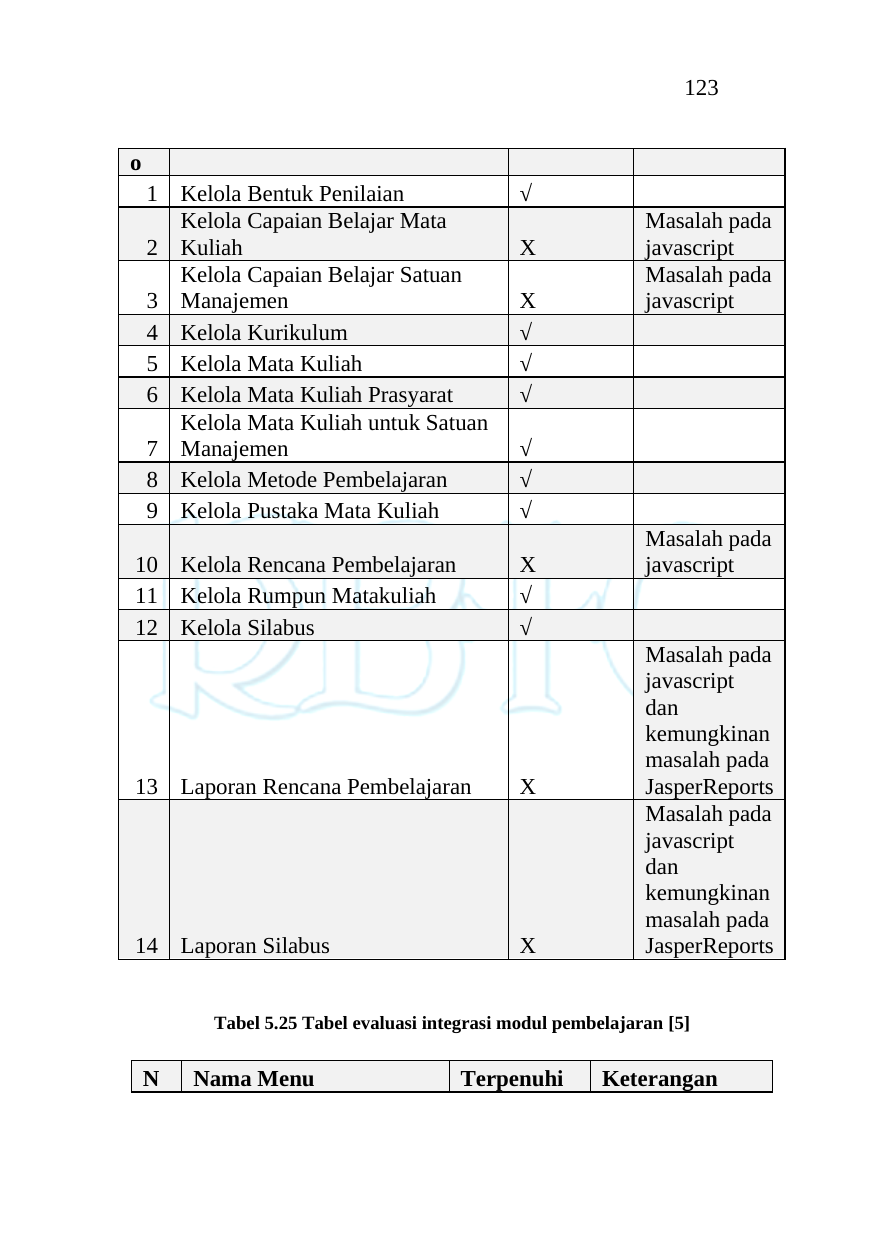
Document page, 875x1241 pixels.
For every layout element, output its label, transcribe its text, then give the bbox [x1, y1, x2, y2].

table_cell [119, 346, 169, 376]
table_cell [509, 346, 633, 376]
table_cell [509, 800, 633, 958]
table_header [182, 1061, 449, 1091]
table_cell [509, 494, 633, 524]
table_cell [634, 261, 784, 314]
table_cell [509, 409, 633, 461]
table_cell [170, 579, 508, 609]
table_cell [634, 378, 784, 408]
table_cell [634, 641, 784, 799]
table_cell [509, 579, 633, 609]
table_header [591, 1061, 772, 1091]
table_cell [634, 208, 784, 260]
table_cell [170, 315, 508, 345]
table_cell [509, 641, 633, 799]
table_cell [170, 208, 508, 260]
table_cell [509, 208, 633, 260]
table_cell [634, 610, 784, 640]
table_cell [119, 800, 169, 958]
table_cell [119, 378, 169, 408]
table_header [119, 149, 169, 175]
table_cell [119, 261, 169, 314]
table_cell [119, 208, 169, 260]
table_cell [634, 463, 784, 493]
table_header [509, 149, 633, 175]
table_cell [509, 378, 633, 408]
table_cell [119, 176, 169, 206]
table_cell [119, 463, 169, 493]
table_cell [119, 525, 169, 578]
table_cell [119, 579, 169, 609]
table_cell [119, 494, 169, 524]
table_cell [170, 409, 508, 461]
text Tabel 5.25 Tabel evaluasi integrasi modul pembelajaran [148, 1012, 756, 1034]
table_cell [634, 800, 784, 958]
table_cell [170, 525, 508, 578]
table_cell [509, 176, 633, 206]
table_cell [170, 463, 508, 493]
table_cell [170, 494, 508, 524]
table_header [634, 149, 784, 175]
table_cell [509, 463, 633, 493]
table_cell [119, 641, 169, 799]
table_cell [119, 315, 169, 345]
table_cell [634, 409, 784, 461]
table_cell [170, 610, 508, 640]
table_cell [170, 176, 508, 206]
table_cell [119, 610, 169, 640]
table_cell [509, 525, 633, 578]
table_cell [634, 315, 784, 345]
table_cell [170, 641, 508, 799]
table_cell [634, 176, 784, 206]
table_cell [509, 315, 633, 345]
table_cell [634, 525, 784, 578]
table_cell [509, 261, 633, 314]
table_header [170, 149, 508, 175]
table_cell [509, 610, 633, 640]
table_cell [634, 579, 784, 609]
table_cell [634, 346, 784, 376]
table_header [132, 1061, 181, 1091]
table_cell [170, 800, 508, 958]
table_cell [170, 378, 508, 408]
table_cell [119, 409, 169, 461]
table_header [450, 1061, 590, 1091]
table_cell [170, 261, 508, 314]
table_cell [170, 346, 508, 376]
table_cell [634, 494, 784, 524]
